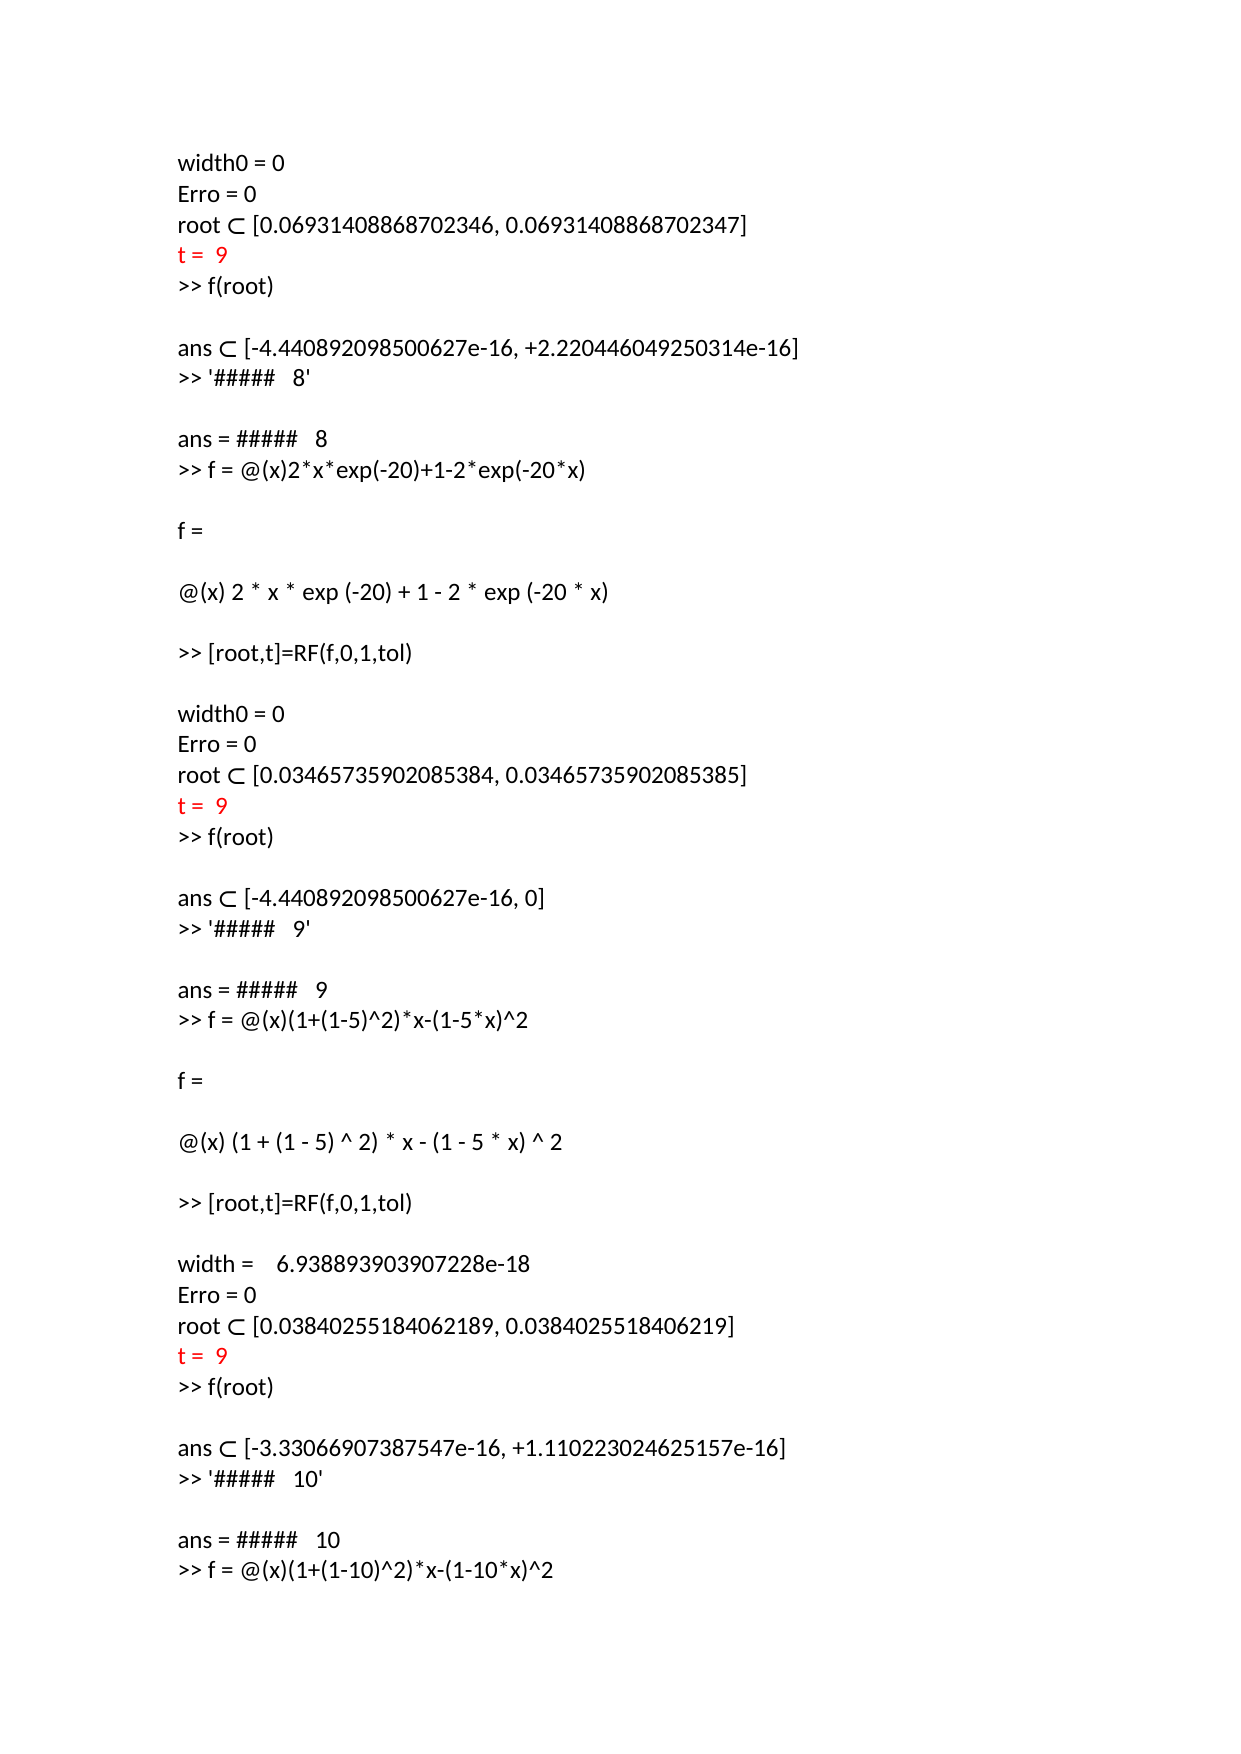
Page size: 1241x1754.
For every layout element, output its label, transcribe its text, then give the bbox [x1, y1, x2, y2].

text width0 = 0 [177, 698, 1063, 728]
text >> '##### 8' [177, 362, 1063, 393]
text ans ⊂ [-4.440892098500627e-16, 0] [177, 882, 1063, 913]
text Erro = 0 [177, 1279, 1063, 1309]
text t = 9 [177, 790, 1063, 821]
text Erro = 0 [177, 728, 1063, 759]
text root ⊂ [0.06931408868702346, 0.06931408868702347] [177, 209, 1063, 240]
text root ⊂ [0.03465735902085384, 0.03465735902085385] [177, 759, 1063, 790]
text @(x) 2 * x * exp (-20) + 1 - 2 * exp (-20 * x) [177, 576, 1063, 606]
text >> f(root) [177, 270, 1063, 301]
text >> [root,t]=RF(f,0,1,tol) [177, 1187, 1063, 1218]
text f = [177, 515, 1063, 545]
text width = 6.938893903907228e-18 [177, 1248, 1063, 1279]
text ans = ##### 8 [177, 423, 1063, 454]
text f = [177, 1065, 1063, 1096]
text t = 9 [177, 1341, 1063, 1371]
text @(x) (1 + (1 - 5) ^ 2) * x - (1 - 5 * x) ^ 2 [177, 1126, 1063, 1157]
text >> f = @(x)2*x*exp(-20)+1-2*exp(-20*x) [177, 454, 1063, 484]
text >> [root,t]=RF(f,0,1,tol) [177, 637, 1063, 667]
text >> '##### 10' [177, 1463, 1063, 1494]
text >> '##### 9' [177, 913, 1063, 943]
text width0 = 0 [177, 148, 1063, 178]
text ans ⊂ [-3.33066907387547e-16, +1.110223024625157e-16] [177, 1432, 1063, 1463]
text >> f(root) [177, 821, 1063, 851]
text >> f = @(x)(1+(1-10)^2)*x-(1-10*x)^2 [177, 1555, 1063, 1585]
text root ⊂ [0.03840255184062189, 0.0384025518406219] [177, 1309, 1063, 1341]
text >> f = @(x)(1+(1-5)^2)*x-(1-5*x)^2 [177, 1004, 1063, 1035]
text ans ⊂ [-4.440892098500627e-16, +2.220446049250314e-16] [177, 331, 1063, 362]
text >> f(root) [177, 1371, 1063, 1402]
text ans = ##### 9 [177, 974, 1063, 1004]
text Erro = 0 [177, 178, 1063, 209]
text ans = ##### 10 [177, 1524, 1063, 1555]
text t = 9 [177, 240, 1063, 270]
